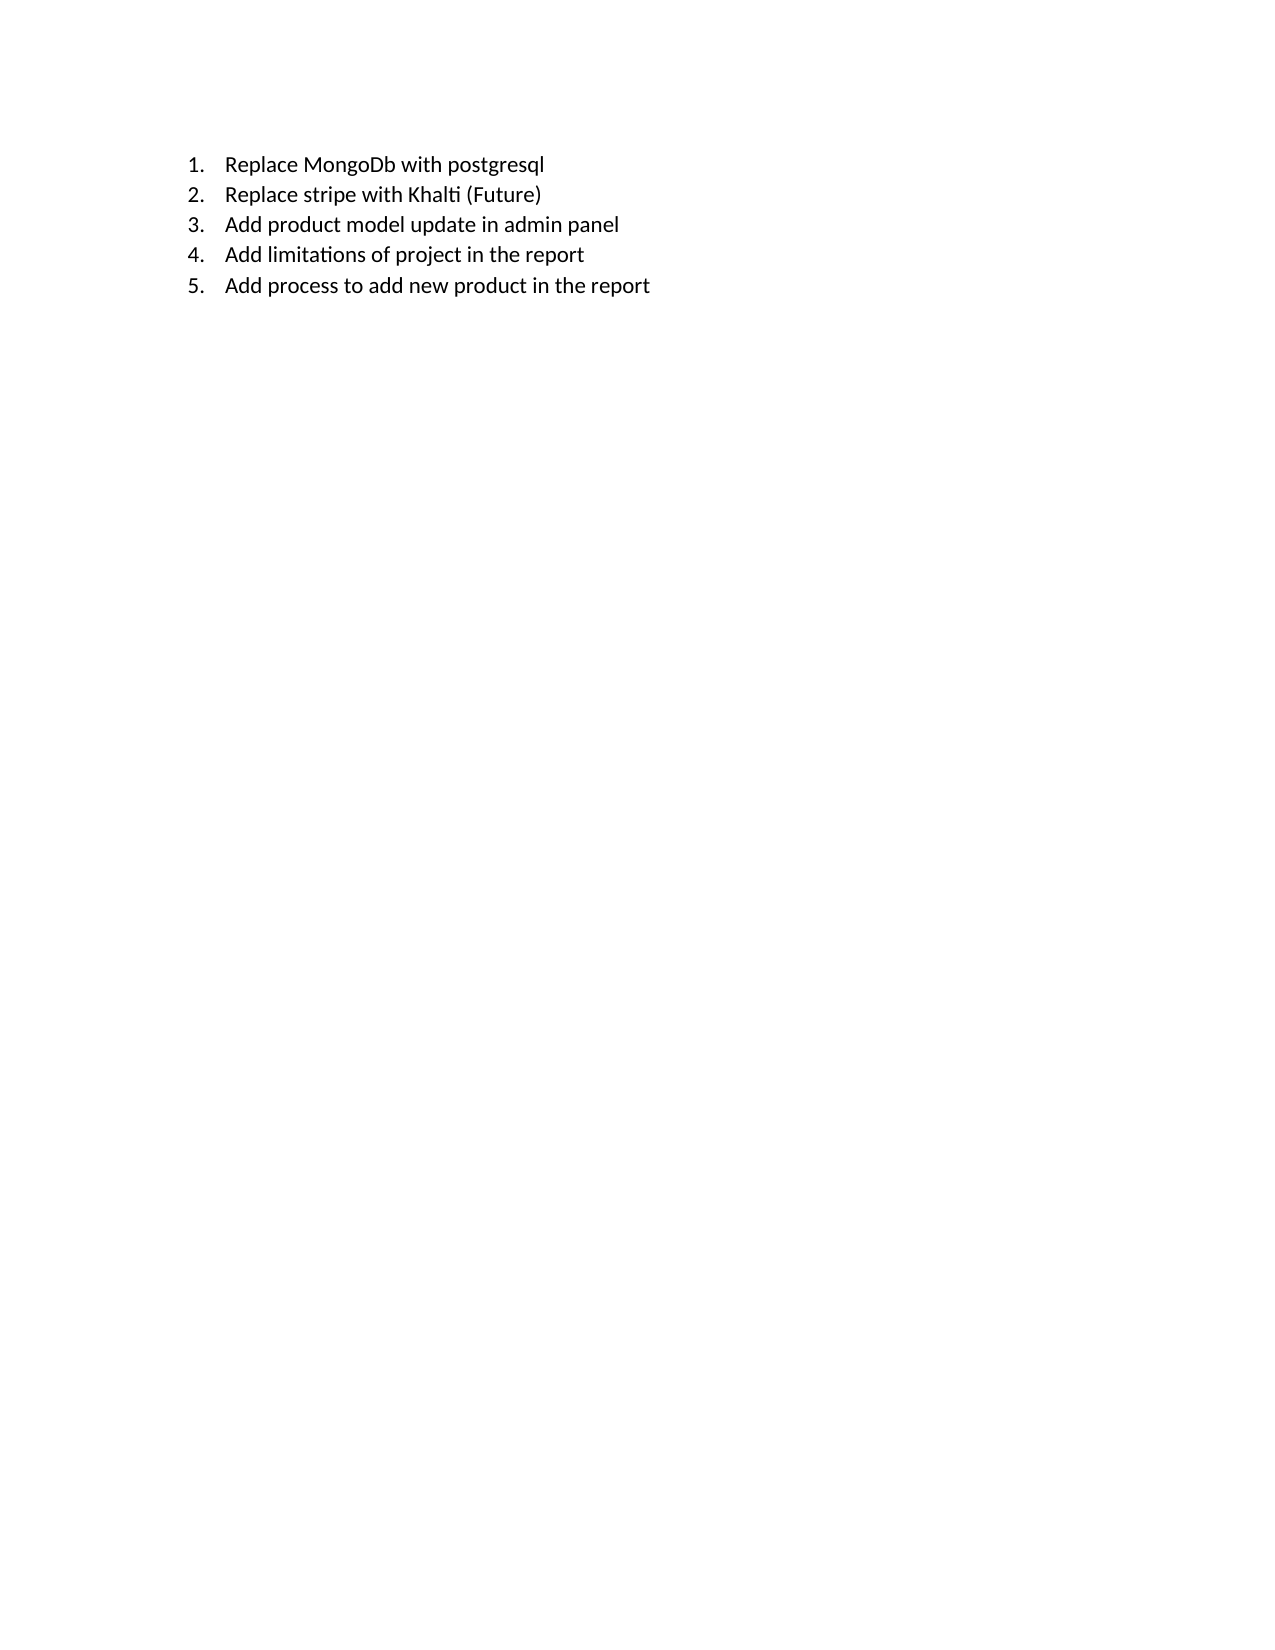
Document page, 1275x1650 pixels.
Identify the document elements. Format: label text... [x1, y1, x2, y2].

list Replace stripe with Khalti (Future) [187, 180, 1125, 208]
list Add product model update in admin panel [187, 210, 1125, 238]
list Add limitations of project in the report [187, 241, 1125, 269]
list Replace MongoDb with postgresql [187, 150, 1125, 178]
list Add process to add new product in the report [187, 271, 1125, 299]
